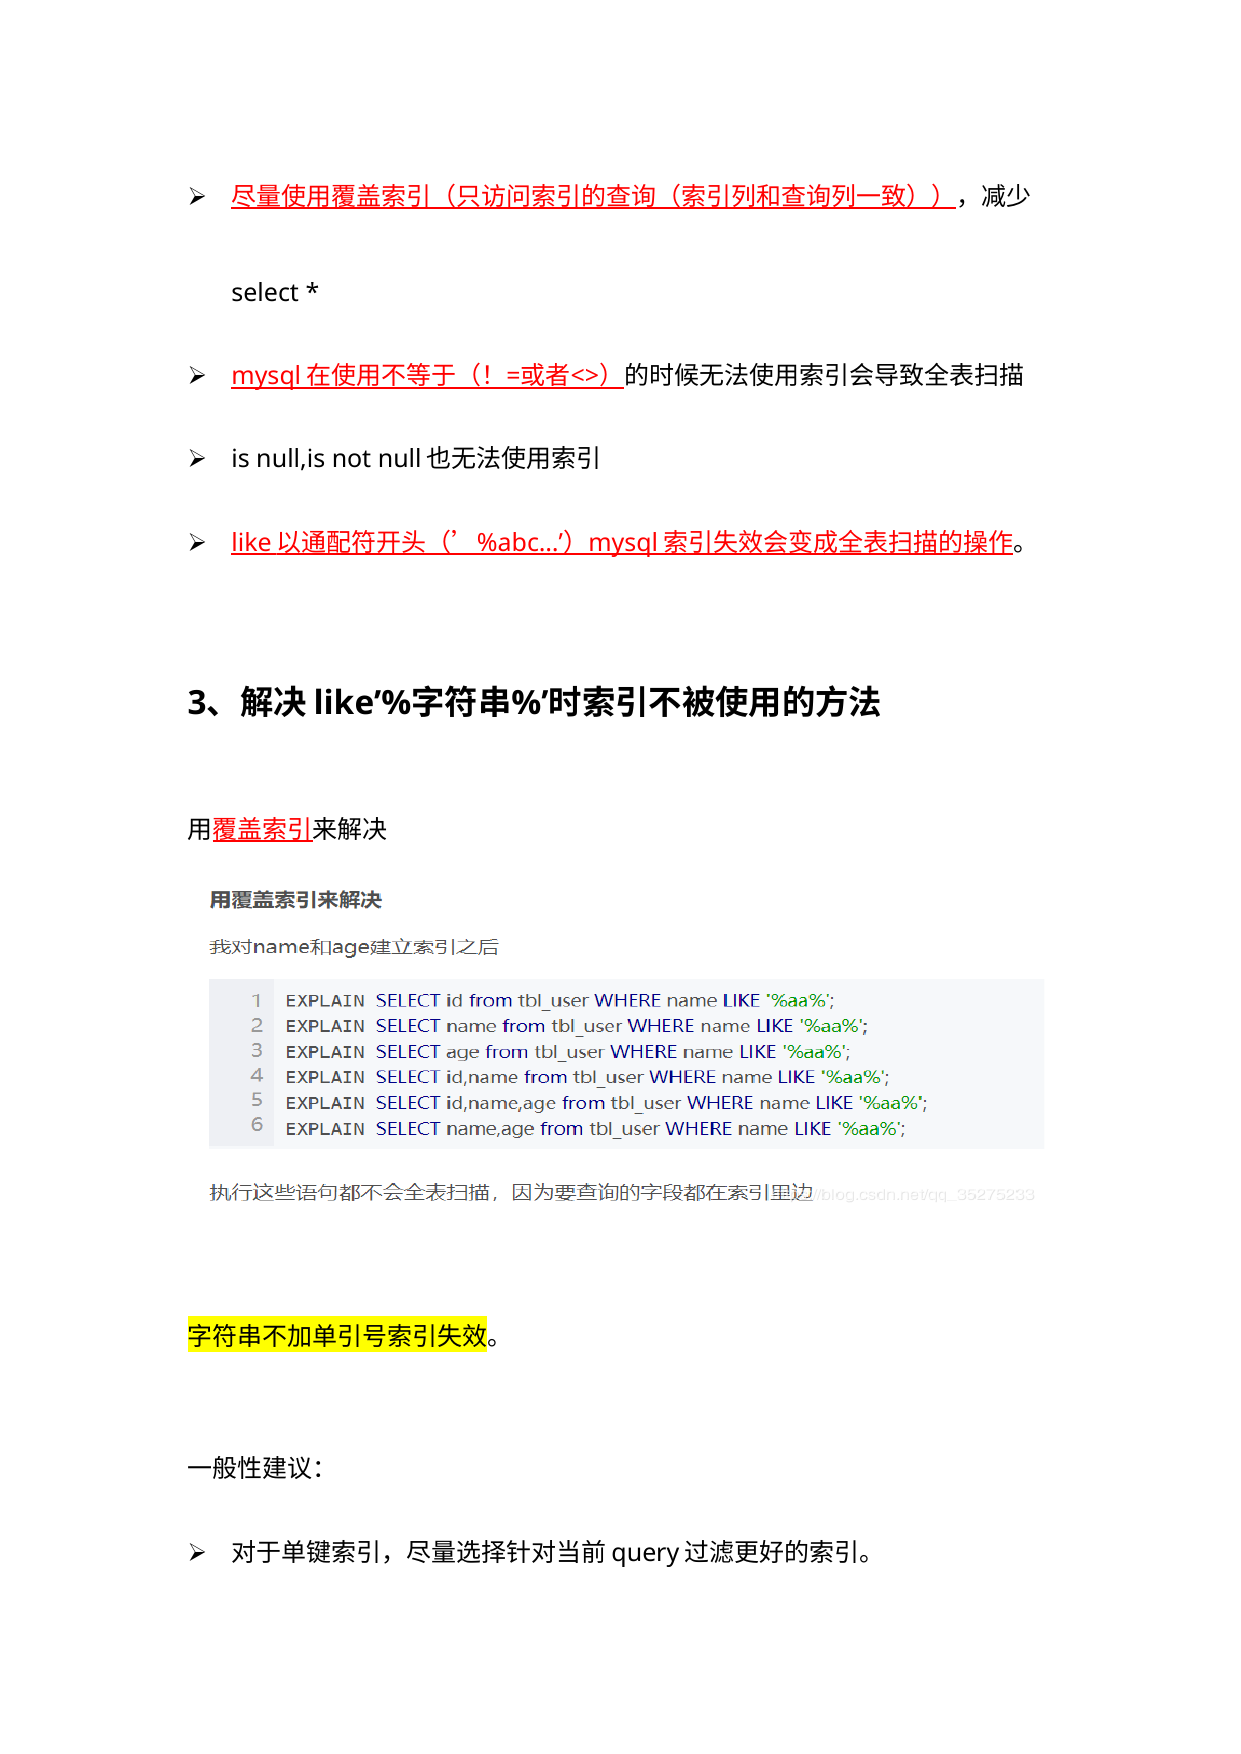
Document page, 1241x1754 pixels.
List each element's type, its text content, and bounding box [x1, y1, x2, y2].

subtitle 3、解决like’%字符串%’时索引不被使用的方法 [187, 667, 1053, 732]
text 用覆盖索引来解决 [187, 795, 1053, 860]
list like以通配符开头（’%abc…’）mysql索引失效会变成全表扫描的操作。 [187, 508, 1053, 573]
text 一般性建议： [187, 1434, 1053, 1499]
text 字符串不加单引号索引失效。 [187, 1302, 1053, 1367]
list 对于单键索引，尽量选择针对当前query过滤更好的索引。 [187, 1518, 1053, 1583]
picture [187, 877, 1045, 1211]
list 尽量使用覆盖索引（只访问索引的查询（索引列和查询列一致）），减少select * [187, 162, 1053, 324]
list mysql在使用不等于（！=或者<>）的时候无法使用索引会导致全表扫描 [187, 341, 1053, 406]
list is null,is not null也无法使用索引 [187, 424, 1053, 489]
